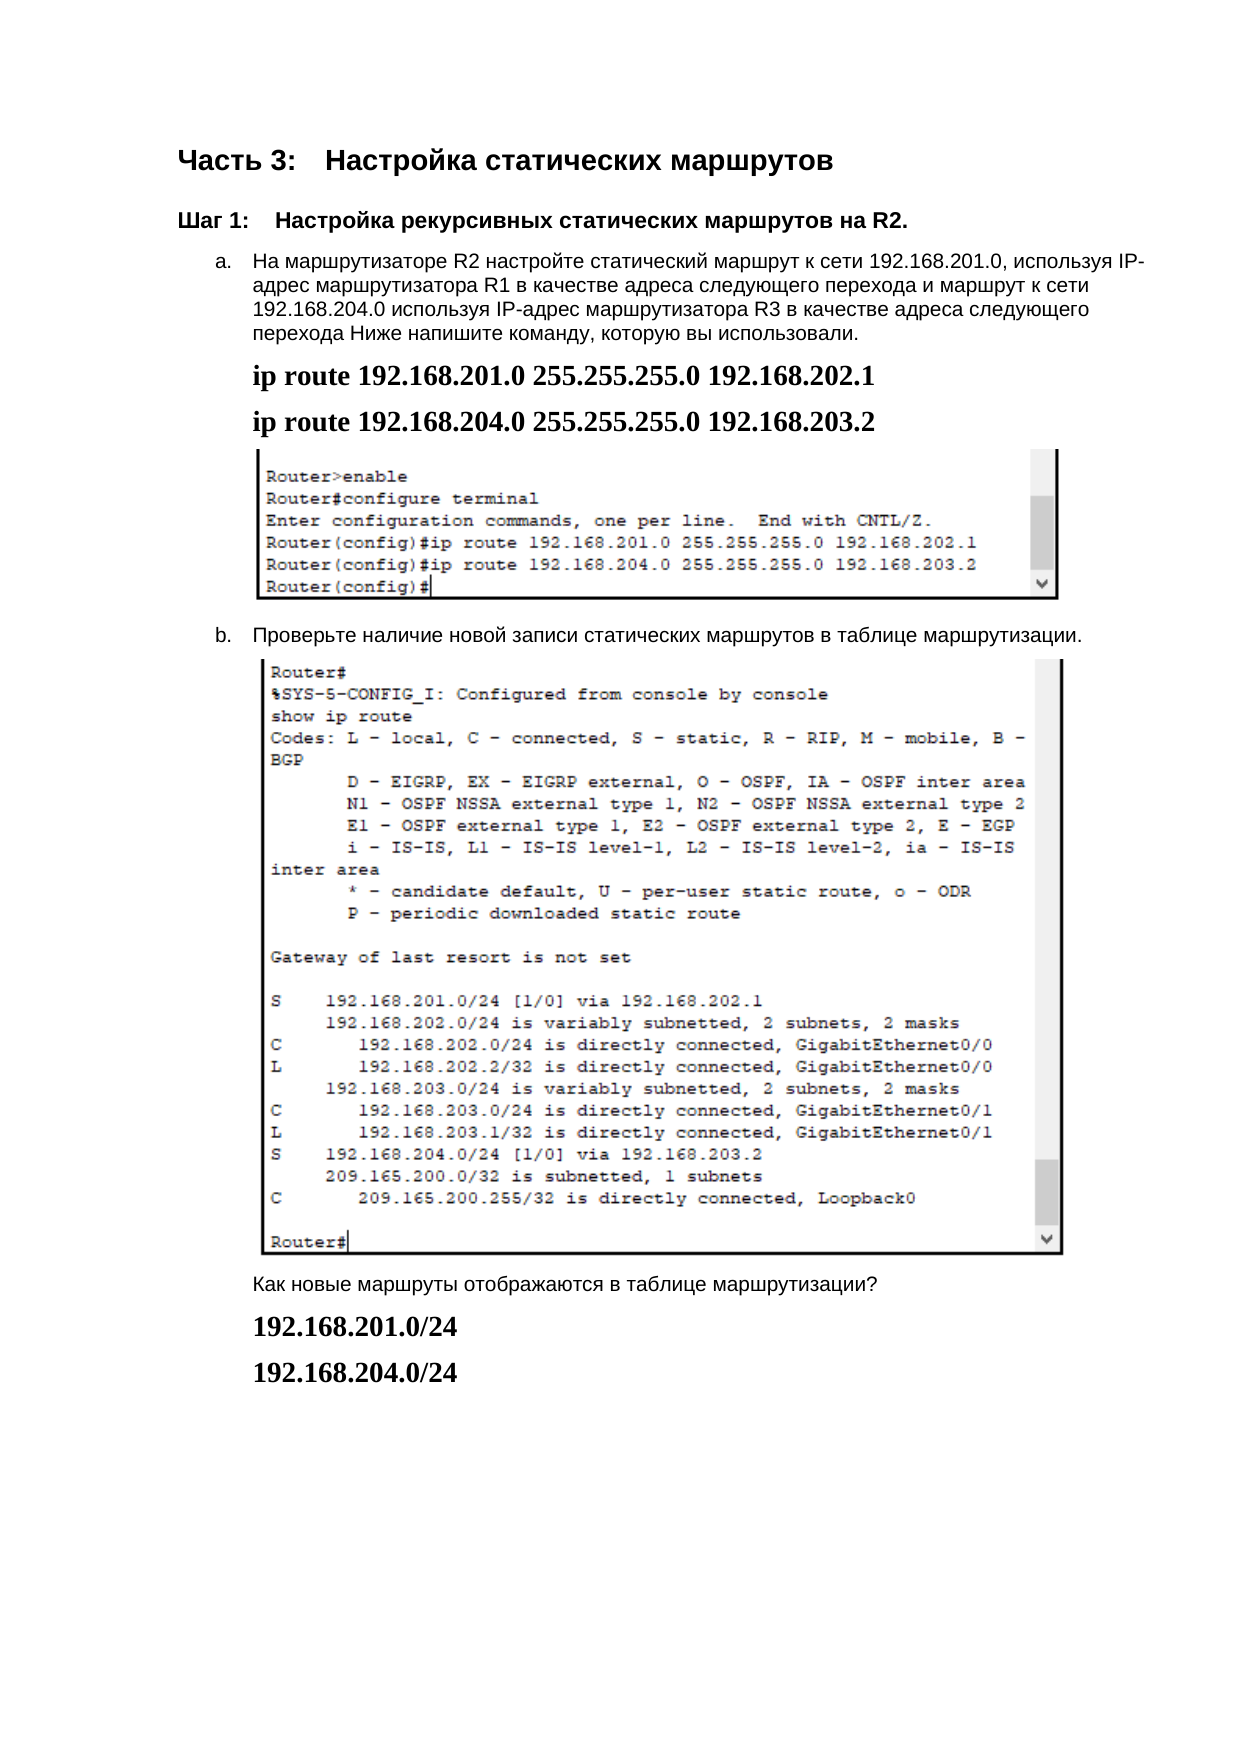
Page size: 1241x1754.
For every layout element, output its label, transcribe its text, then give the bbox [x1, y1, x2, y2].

picture [252, 449, 1065, 611]
text 192.168.201.0/24 [252, 1309, 1152, 1342]
text Проверьте наличие новой записи статических маршрутов в таблице маршрутизации. [215, 623, 1152, 647]
text Настройка рекурсивных статических маршрутов на R2. [177, 207, 1152, 233]
list ip route 192.168.201.0 255.255.255.0 192.168.202.1 [252, 358, 1152, 391]
text Как новые маршруты отображаются в таблице маршрутизации? [252, 1272, 1152, 1296]
text На маршрутизаторе R2 настройте статический маршрут к сети 192.168.201.0, используя IP-адрес маршрутизатора R1 в качестве адреса следующего перехода и маршрут к сети 192.168.204.0 используя IP-адрес маршрутизатора R3 в качестве адреса следующего перехода Ниже напишите команду, которую вы использовали. [215, 249, 1152, 345]
text Настройка статических маршрутов [177, 143, 1152, 177]
text 192.168.204.0/24 [252, 1355, 1152, 1388]
list ip route 192.168.204.0 255.255.255.0 192.168.203.2 [252, 404, 1152, 437]
picture [252, 659, 1065, 1260]
